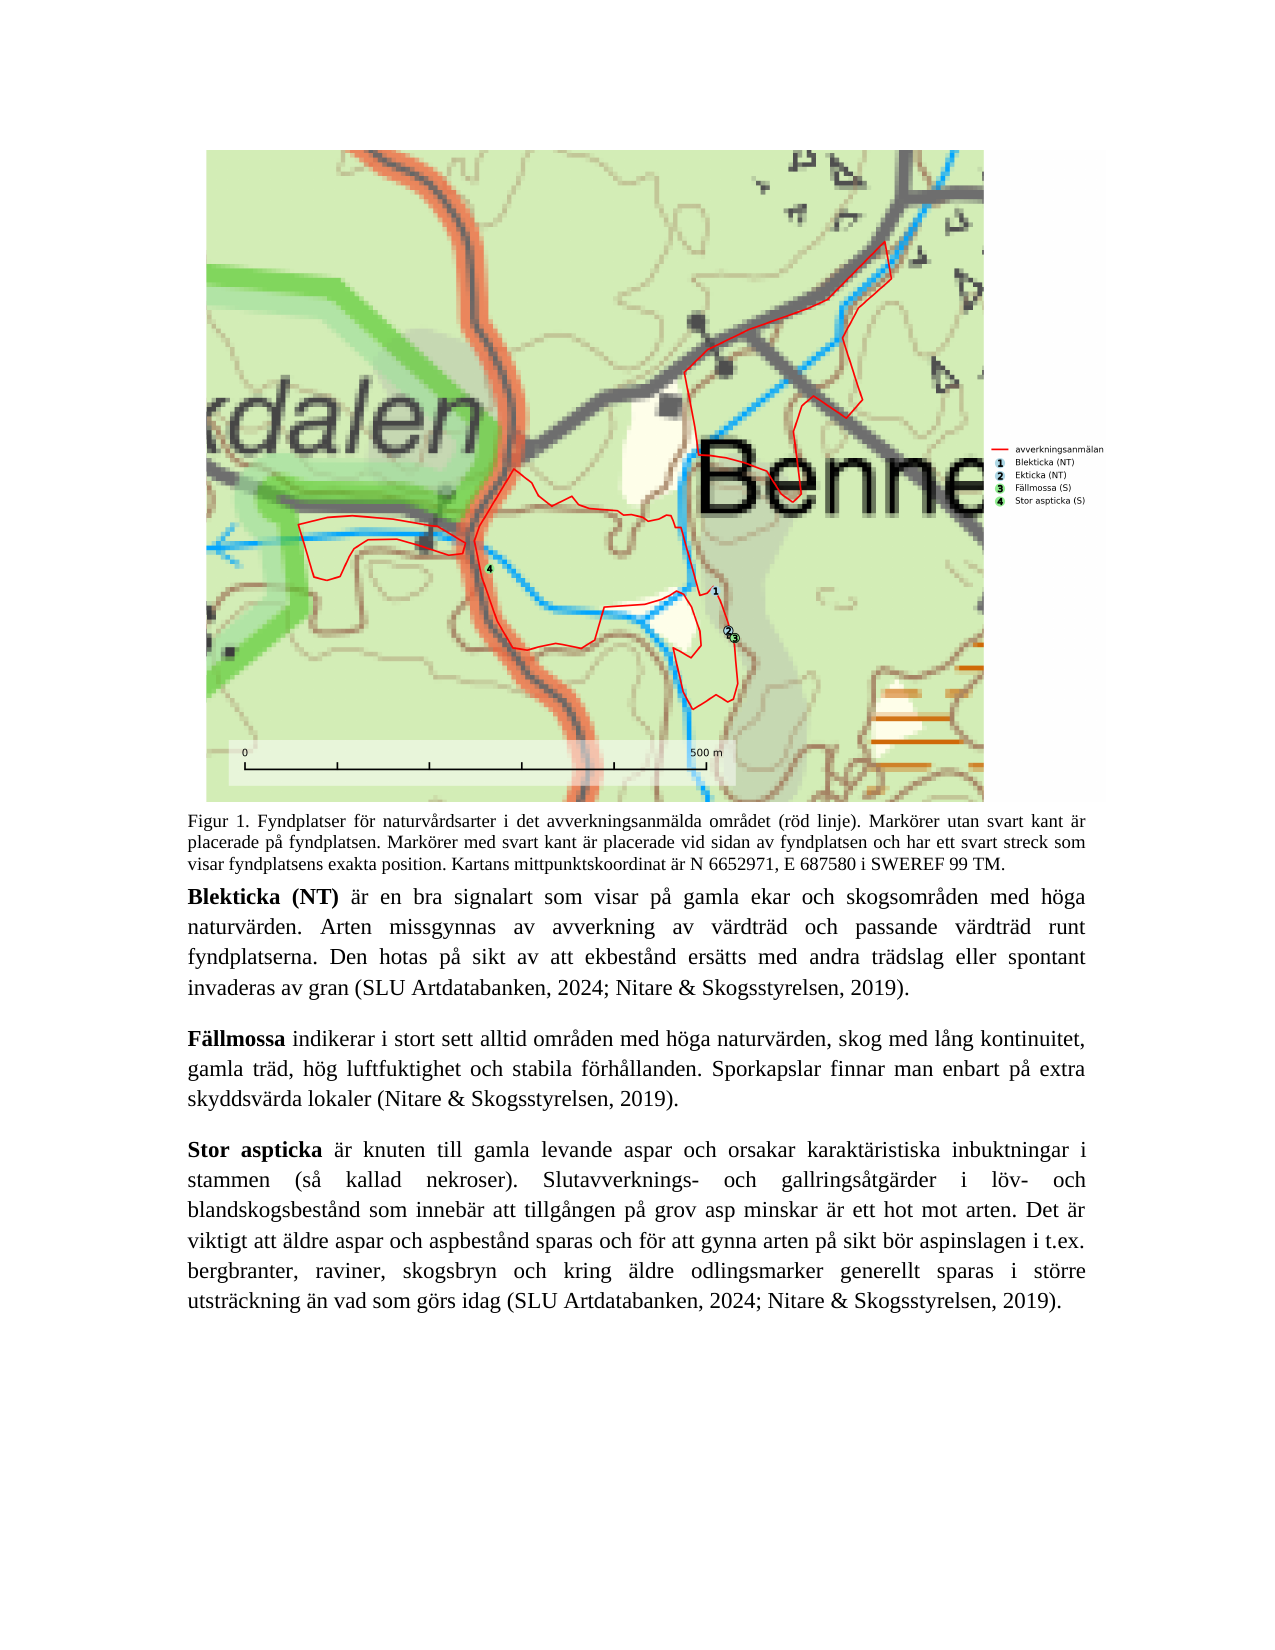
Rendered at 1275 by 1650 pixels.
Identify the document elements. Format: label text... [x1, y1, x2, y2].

text Stor aspticka är knuten till gamla levande aspar och orsakar karaktäristiska inbuktningar i stammen (så kallad nekroser). Slutavverknings- och gallringsåtgärder i löv- och blandskogsbestånd som innebär att tillgången på grov asp minskar är ett hot mot arten. Det är viktigt att äldre aspar och aspbestånd sparas och för att gynna arten på sikt bör aspinslagen i t.ex. bergbranter, raviner, skogsbryn och kring äldre odlingsmarker generellt sparas i större utsträckning än vad som görs idag (SLU Artdatabanken, 2024; Nitare & Skogsstyrelsen, 2019). [187, 1136, 1087, 1313]
text Fällmossa indikerar i stort sett alltid områden med höga naturvärden, skog med lång kontinuitet, gamla träd, hög luftfuktighet och stabila förhållanden. Sporkapslar finnar man enbart på extra skyddsvärda lokaler (Nitare & Skogsstyrelsen, 2019). [187, 1024, 1087, 1111]
text Figur 1. Fyndplatser för naturvårdsarter i det avverkningsanmälda området (röd linje). Markörer utan svart kant är placerade på fyndplatsen. Markörer med svart kant är placerade vid sidan av fyndplatsen och har ett svart streck som visar fyndplatsens exakta position. Kartans mittpunktskoordinat är N 6652971, E 687580 i SWEREF 99 TM. [187, 810, 1087, 874]
text Blekticka (NT) är en bra signalart som visar på gamla ekar och skogsområden med höga naturvärden. Arten missgynnas av avverkning av värdträd och passande värdträd runt fyndplatserna. Den hotas på sikt av att ekbestånd ersätts med andra trädslag eller spontant invaderas av gran (SLU Artdatabanken, 2024; Nitare & Skogsstyrelsen, 2019). [187, 883, 1087, 1000]
picture [206, 150, 1107, 802]
